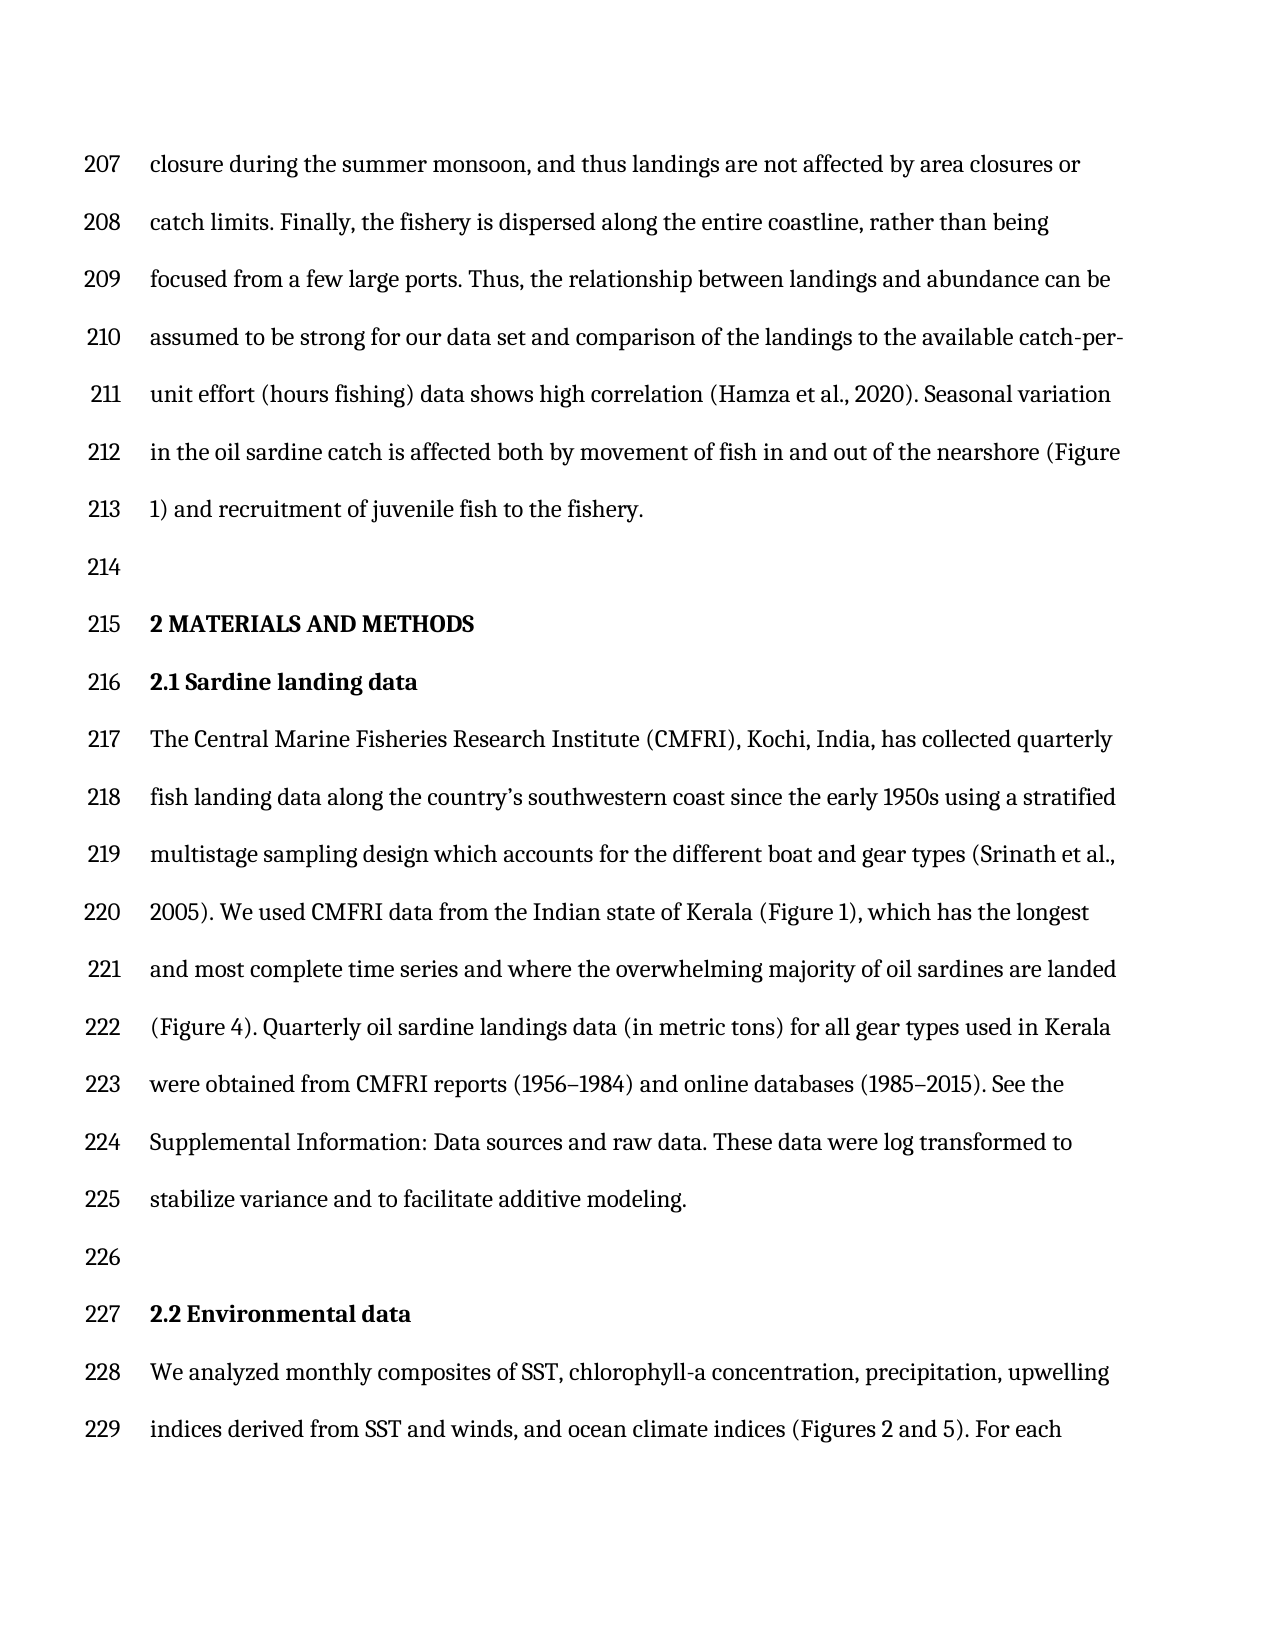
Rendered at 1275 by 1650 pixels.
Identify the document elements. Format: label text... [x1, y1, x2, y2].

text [150, 150, 1125, 524]
subtitle 2 MATERIALS AND METHODS [150, 610, 1125, 639]
subtitle 2.2 Environmental data [150, 1300, 1125, 1329]
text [150, 1357, 1125, 1444]
text The Central Marine Fisheries Research Institute (CMFRI), Kochi, India, has collected quarterly fish landing data along the country’s southwestern coast since the early 1950s using a stratified multistage sampling design which accounts for the different boat and gear types (Srinath et al., 2005). We used CMFRI data from the Indian state of Kerala (Figure 1), which has the longest and most complete time series and where the overwhelming majority of oil sardines are landed (Figure 4). Quarterly oil sardine landings data (in metric tons) for all gear types used in Kerala were obtained from CMFRI reports (1956–1984) and online databases (1985–2015). See the Supplemental Information: Data sources and raw data. These data were log transformed to stabilize variance and to facilitate additive modeling. [150, 725, 1125, 1214]
subtitle 2.1 Sardine landing data [150, 667, 1125, 696]
